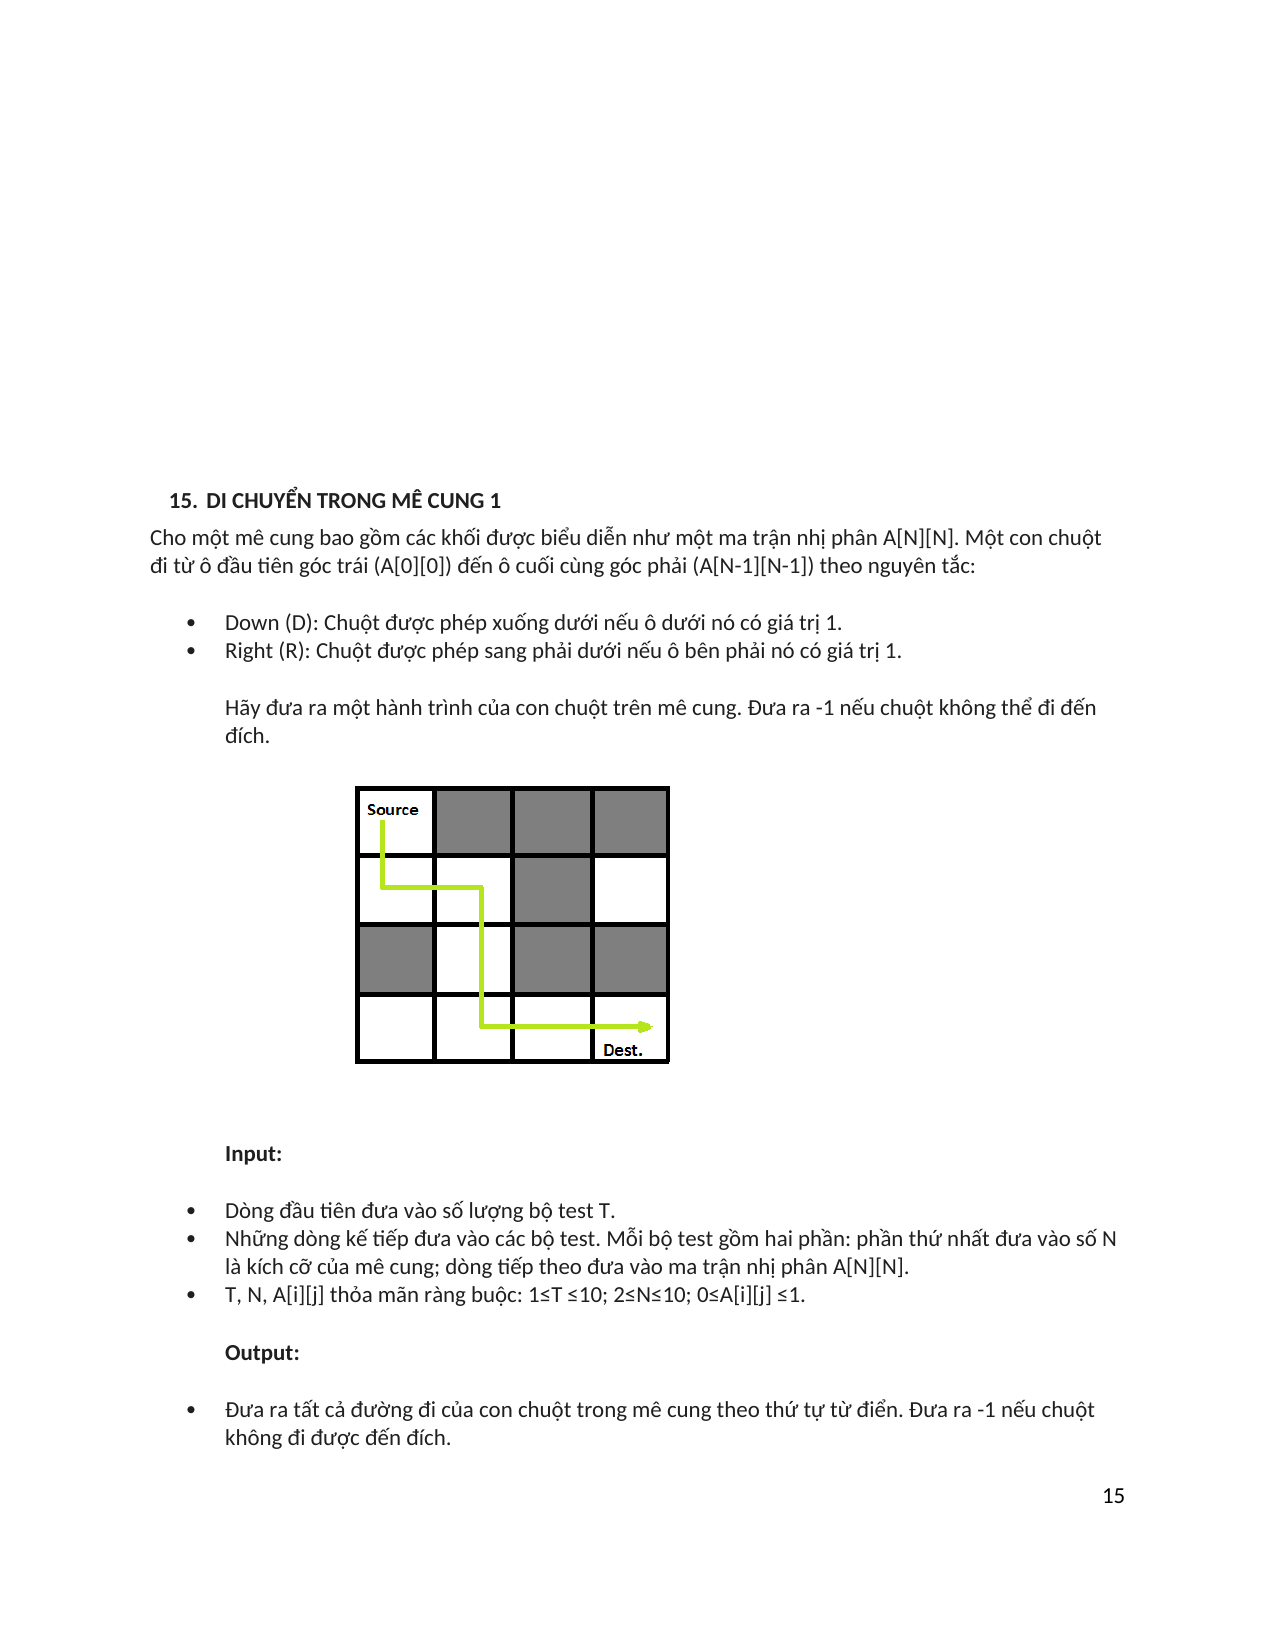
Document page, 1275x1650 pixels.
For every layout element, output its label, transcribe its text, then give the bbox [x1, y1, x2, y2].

picture [350, 778, 684, 1076]
list Down (D): Chuột được phép xuống dưới nếu ô dưới nó có giá trị 1. [187, 608, 1125, 636]
text Cho một mê cung bao gồm các khối được biểu diễn như một ma trận nhị phân A[N][N]. Một con chuột đi từ ô đầu tiên góc trái (A[0][0]) đến ô cuối cùng góc phải (A[N-1][N-1]) theo nguyên tắc: [150, 523, 1125, 579]
list Đưa ra tất cả đường đi của con chuột trong mê cung theo thứ tự từ điển. Đưa ra -1 nếu chuột không đi được đến đích. [187, 1395, 1125, 1451]
list T, N, A[i][j] thỏa mãn ràng buộc: 1≤T ≤10; 2≤N≤10; 0≤A[i][j] ≤1. [187, 1281, 1125, 1308]
list Những dòng kế tiếp đưa vào các bộ test. Mỗi bộ test gồm hai phần: phần thứ nhất đưa vào số N là kích cỡ của mê cung; dòng tiếp theo đưa vào ma trận nhị phân A[N][N]. [187, 1224, 1125, 1281]
subtitle DI CHUYỂN TRONG MÊ CUNG 1 [169, 486, 1125, 514]
list Right (R): Chuột được phép sang phải dưới nếu ô bên phải nó có giá trị 1. [187, 636, 1125, 664]
list Dòng đầu tiên đưa vào số lượng bộ test T. [187, 1196, 1125, 1224]
text Output: [225, 1338, 1125, 1366]
text Input: [225, 1139, 1125, 1167]
text Hãy đưa ra một hành trình của con chuột trên mê cung. Đưa ra -1 nếu chuột không thể đi đến đích. [225, 693, 1125, 749]
